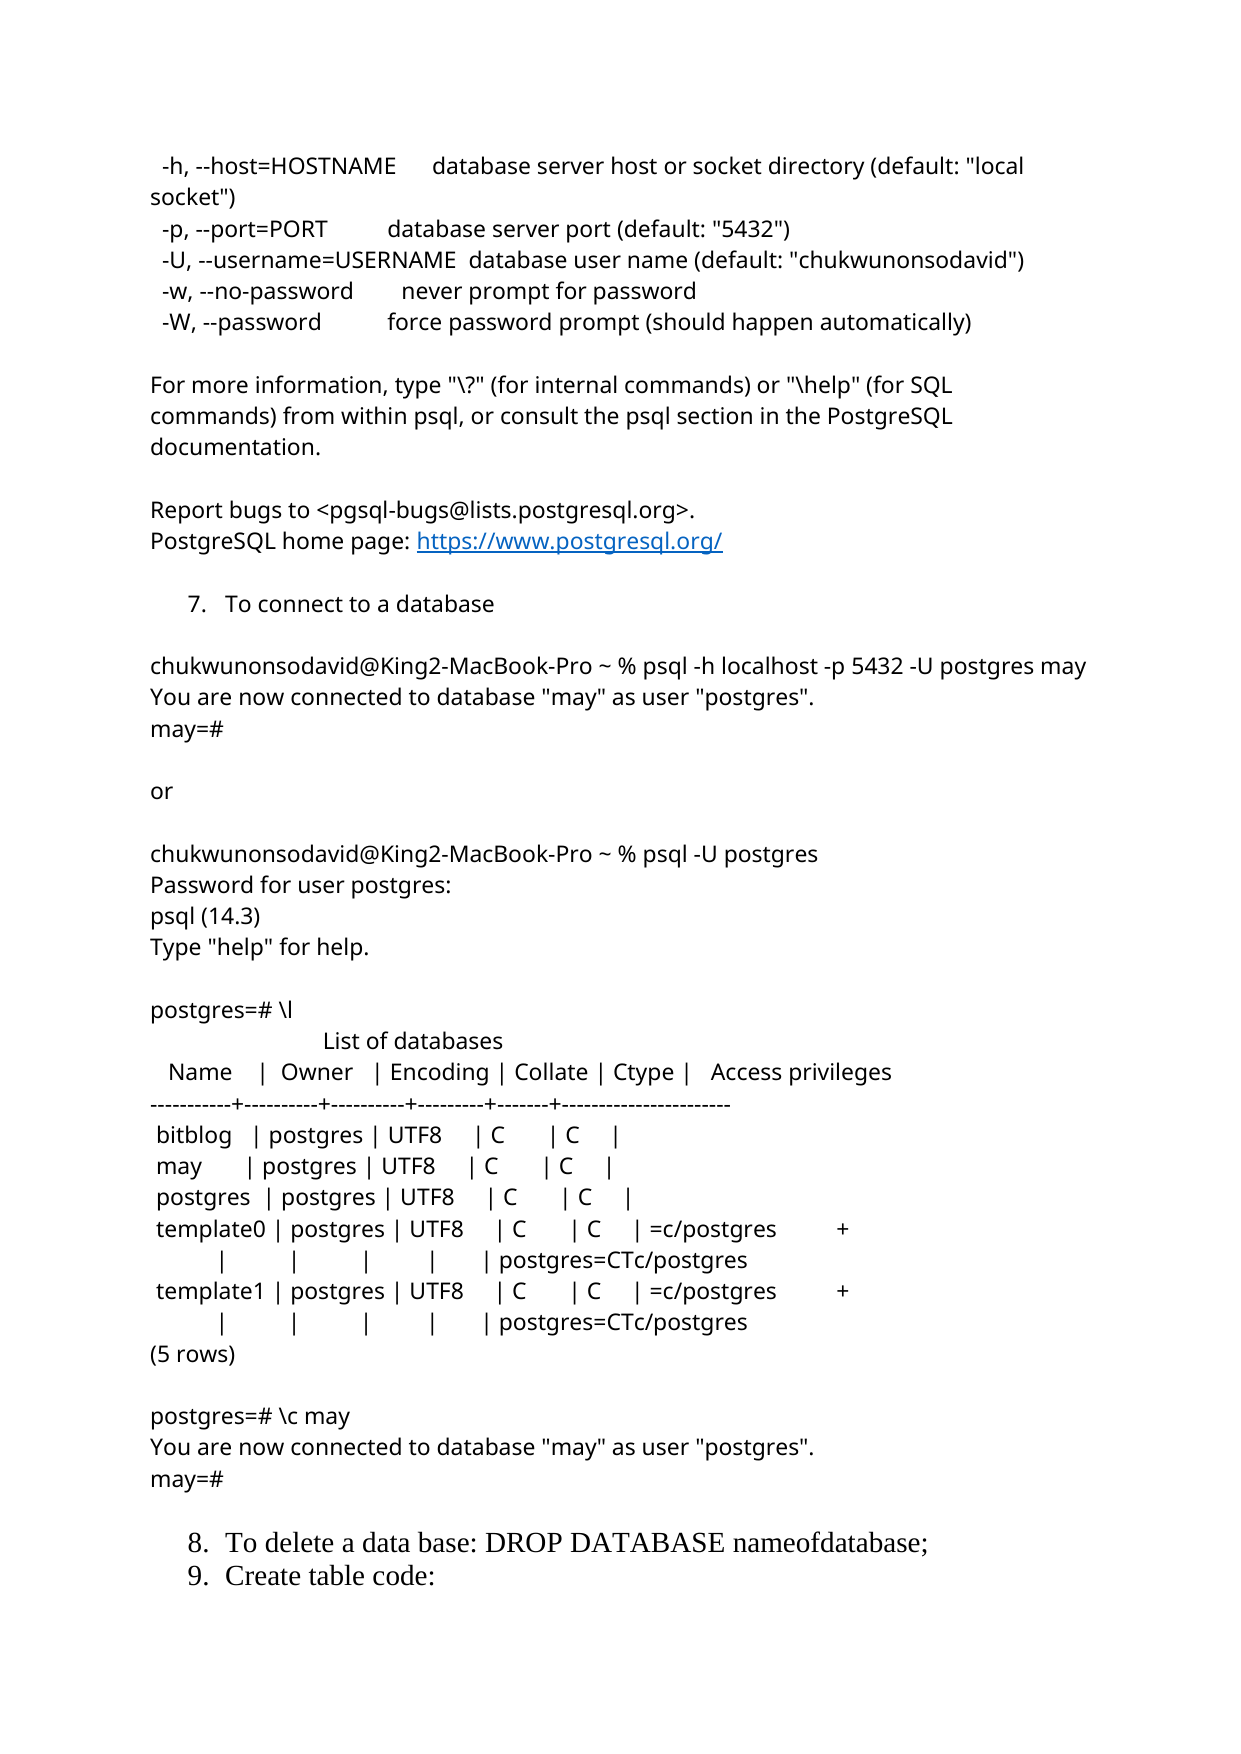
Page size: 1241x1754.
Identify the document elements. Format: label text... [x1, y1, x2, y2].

text PostgreSQL home page: https://www.postgresql.org/ [150, 525, 1090, 556]
text template0 | postgres | UTF8 | C | C | =c/postgres + [150, 1212, 1090, 1244]
list Create table code: [187, 1558, 1090, 1592]
list To delete a data base: DROP DATABASE nameofdatabase; [187, 1525, 1090, 1558]
text Report bugs to <pgsql-bugs@lists.postgresql.org>. [150, 494, 1090, 525]
text (5 rows) [150, 1337, 1090, 1369]
text postgres=# \c may [150, 1400, 1090, 1431]
text documentation. [150, 431, 1090, 462]
text postgres=# \l [150, 994, 1090, 1025]
text -h, --host=HOSTNAME database server host or socket directory (default: "local socket") [150, 150, 1090, 212]
text may=# [150, 712, 1090, 744]
list To connect to a database [187, 587, 1090, 619]
text postgres | postgres | UTF8 | C | C | [150, 1181, 1090, 1212]
text -W, --password force password prompt (should happen automatically) [150, 306, 1090, 337]
text | | | | | postgres=CTc/postgres [150, 1244, 1090, 1275]
text chukwunonsodavid@King2-MacBook-Pro ~ % psql -U postgres [150, 837, 1090, 869]
text For more information, type "\?" (for internal commands) or "\help" (for SQL [150, 369, 1090, 400]
text or [150, 775, 1090, 806]
text -w, --no-password never prompt for password [150, 275, 1090, 306]
text | | | | | postgres=CTc/postgres [150, 1306, 1090, 1337]
text template1 | postgres | UTF8 | C | C | =c/postgres + [150, 1275, 1090, 1306]
text You are now connected to database "may" as user "postgres". [150, 681, 1090, 712]
text Name | Owner | Encoding | Collate | Ctype | Access privileges [150, 1056, 1090, 1087]
text -U, --username=USERNAME database user name (default: "chukwunonsodavid") [150, 244, 1090, 275]
text commands) from within psql, or consult the psql section in the PostgreSQL [150, 400, 1090, 431]
text Password for user postgres: [150, 869, 1090, 900]
text chukwunonsodavid@King2-MacBook-Pro ~ % psql -h localhost -p 5432 -U postgres may [150, 650, 1090, 681]
text -----------+----------+----------+---------+-------+----------------------- [150, 1087, 1090, 1119]
text bitblog | postgres | UTF8 | C | C | [150, 1119, 1090, 1150]
text You are now connected to database "may" as user "postgres". [150, 1431, 1090, 1462]
text psql (14.3) [150, 900, 1090, 931]
text -p, --port=PORT database server port (default: "5432") [150, 212, 1090, 244]
text may | postgres | UTF8 | C | C | [150, 1150, 1090, 1181]
text may=# [150, 1462, 1090, 1494]
text Type "help" for help. [150, 931, 1090, 962]
text List of databases [150, 1025, 1090, 1056]
